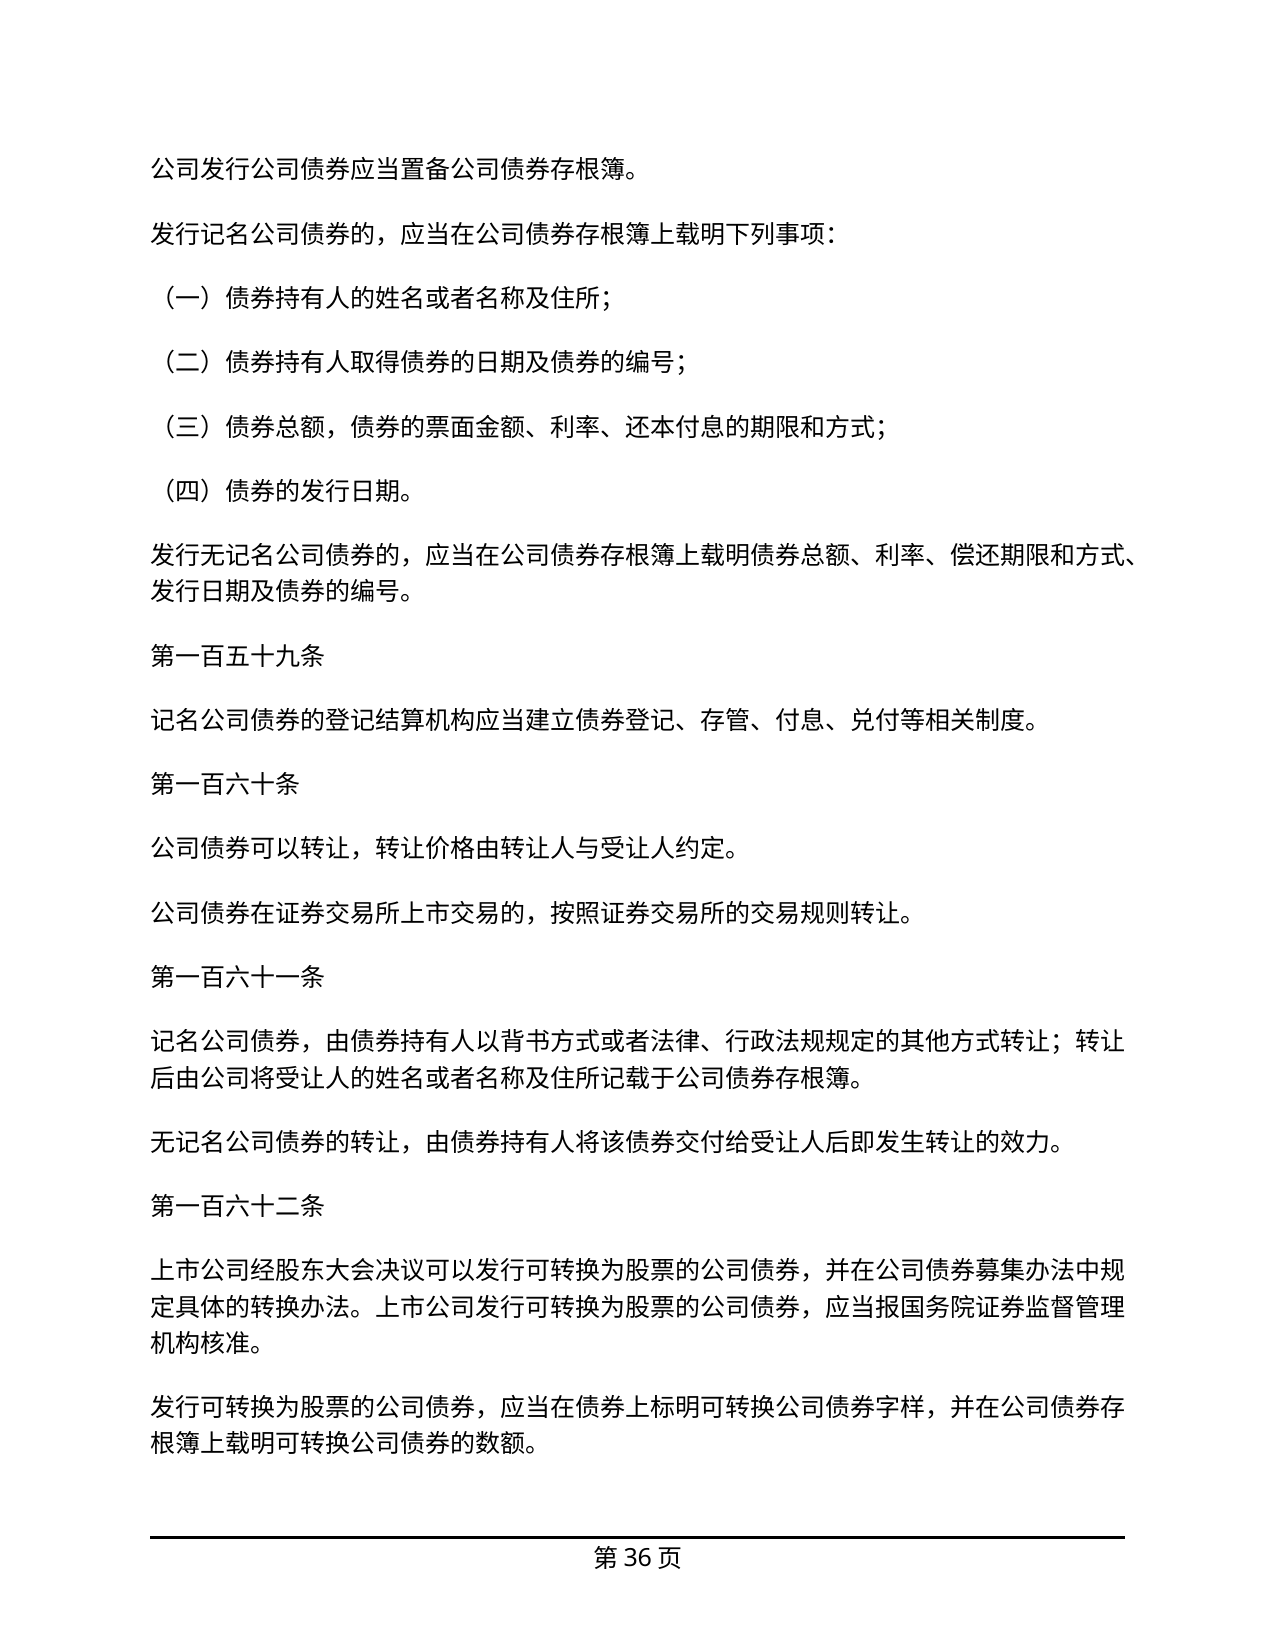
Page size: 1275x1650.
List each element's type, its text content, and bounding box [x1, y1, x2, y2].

text 上市公司经股东大会决议可以发行可转换为股票的公司债券，并在公司债券募集办法中规定具体的转换办法。上市公司发行可转换为股票的公司债券，应当报国务院证券监督管理机构核准。 [150, 1251, 1125, 1388]
text （二）债券持有人取得债券的日期及债券的编号； [150, 343, 1125, 407]
text 公司债券可以转让，转让价格由转让人与受让人约定。 [150, 829, 1125, 893]
text 无记名公司债券的转让，由债券持有人将该债券交付给受让人后即发生转让的效力。 [150, 1122, 1125, 1187]
text 发行可转换为股票的公司债券，应当在债券上标明可转换公司债券字样，并在公司债券存根簿上载明可转换公司债券的数额。 [150, 1388, 1125, 1488]
text 记名公司债券的登记结算机构应当建立债券登记、存管、付息、兑付等相关制度。 [150, 700, 1125, 765]
text 第一百六十一条 [150, 957, 1125, 1022]
text 发行无记名公司债券的，应当在公司债券存根簿上载明债券总额、利率、偿还期限和方式、发行日期及债券的编号。 [150, 536, 1125, 636]
text 公司债券在证券交易所上市交易的，按照证券交易所的交易规则转让。 [150, 893, 1125, 957]
text 公司发行公司债券应当置备公司债券存根簿。 [150, 150, 1125, 214]
text 记名公司债券，由债券持有人以背书方式或者法律、行政法规规定的其他方式转让；转让后由公司将受让人的姓名或者名称及住所记载于公司债券存根簿。 [150, 1022, 1125, 1122]
text 第一百六十二条 [150, 1187, 1125, 1251]
text （四）债券的发行日期。 [150, 471, 1125, 536]
text 第一百五十九条 [150, 636, 1125, 700]
text （三）债券总额，债券的票面金额、利率、还本付息的期限和方式； [150, 407, 1125, 471]
text 发行记名公司债券的，应当在公司债券存根簿上载明下列事项： [150, 214, 1125, 278]
text （一）债券持有人的姓名或者名称及住所； [150, 278, 1125, 343]
text 第一百六十条 [150, 765, 1125, 829]
